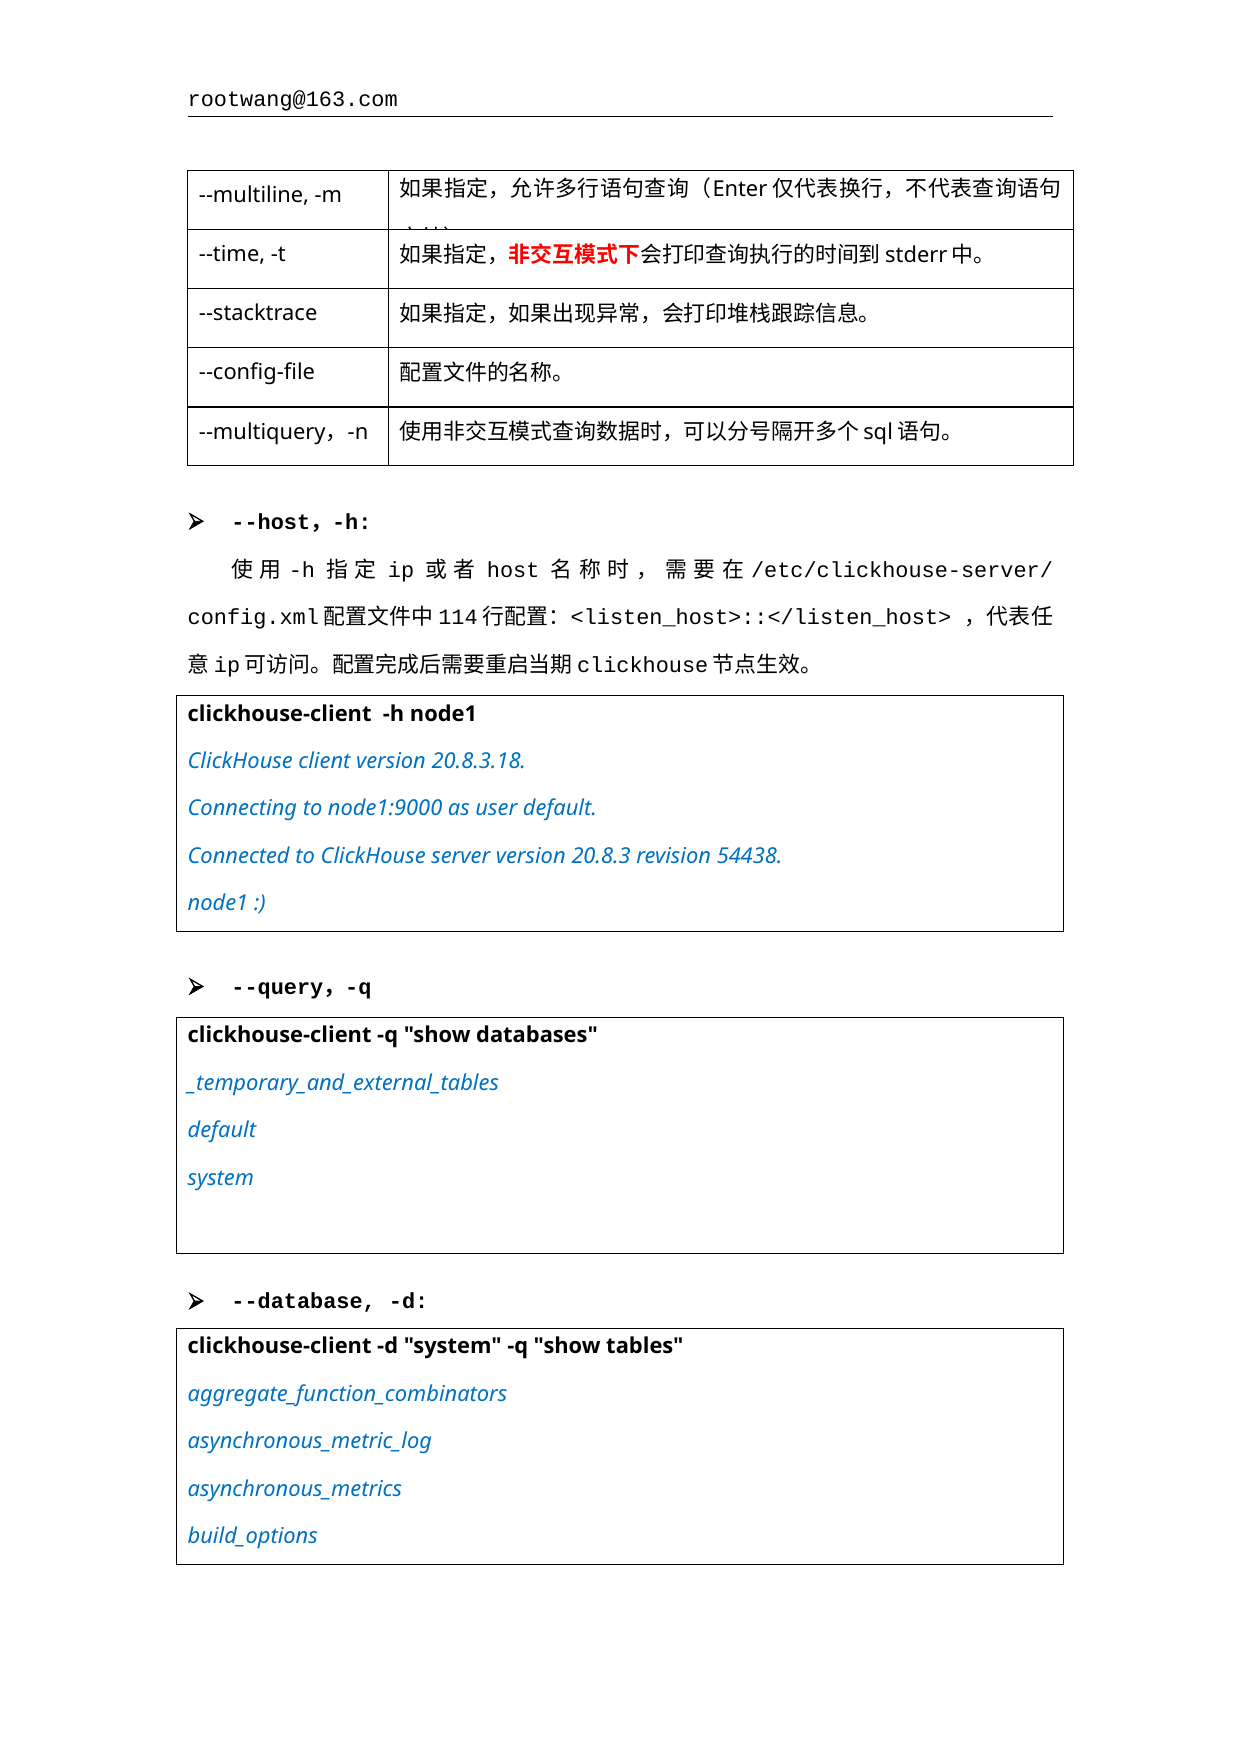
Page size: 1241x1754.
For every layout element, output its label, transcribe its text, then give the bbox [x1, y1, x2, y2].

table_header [177, 1329, 1063, 1563]
table_cell --stacktrace [188, 289, 388, 347]
table_cell 如果指定，如果出现异常，会打印堆栈跟踪信息。 [389, 289, 1073, 347]
text 使用-h指定ip或者host名称时，需要在/etc/clickhouse-server/config.xml配置文件中114行配置：<listen_host>::</listen_host> ，代表任意ip可访问。配置完成后需要重启当期clickhouse节点生效。 [187, 552, 1053, 679]
table_cell --time, -t [188, 230, 388, 288]
table_header clickhouse-client -h node1 ClickHouse client version 20.8.3.18. Connecting to node1:9000 as user default. Connected to ClickHouse server version 20.8.3 revision 54438. node1 :) [177, 696, 1063, 931]
table_header clickhouse-client -q "show databases" _temporary_and_external_tables default system [177, 1018, 1063, 1252]
table_cell --multiquery，-n [188, 408, 388, 465]
list --host，-h: [187, 504, 1053, 536]
list --database, -d: [187, 1291, 1053, 1316]
table_cell --multiline, -m [188, 171, 388, 229]
table_cell 如果指定，非交互模式下会打印查询执行的时间到stderr中。 [389, 230, 1073, 288]
table_cell 如果指定，允许多行语句查询（Enter仅代表换行，不代表查询语句完结）。 [389, 171, 1073, 229]
list --query，-q [187, 969, 1053, 1001]
table_cell --config-file [188, 348, 388, 406]
table_cell 使用非交互模式查询数据时，可以分号隔开多个sql语句。 [389, 408, 1073, 465]
table_cell 配置文件的名称。 [389, 348, 1073, 406]
